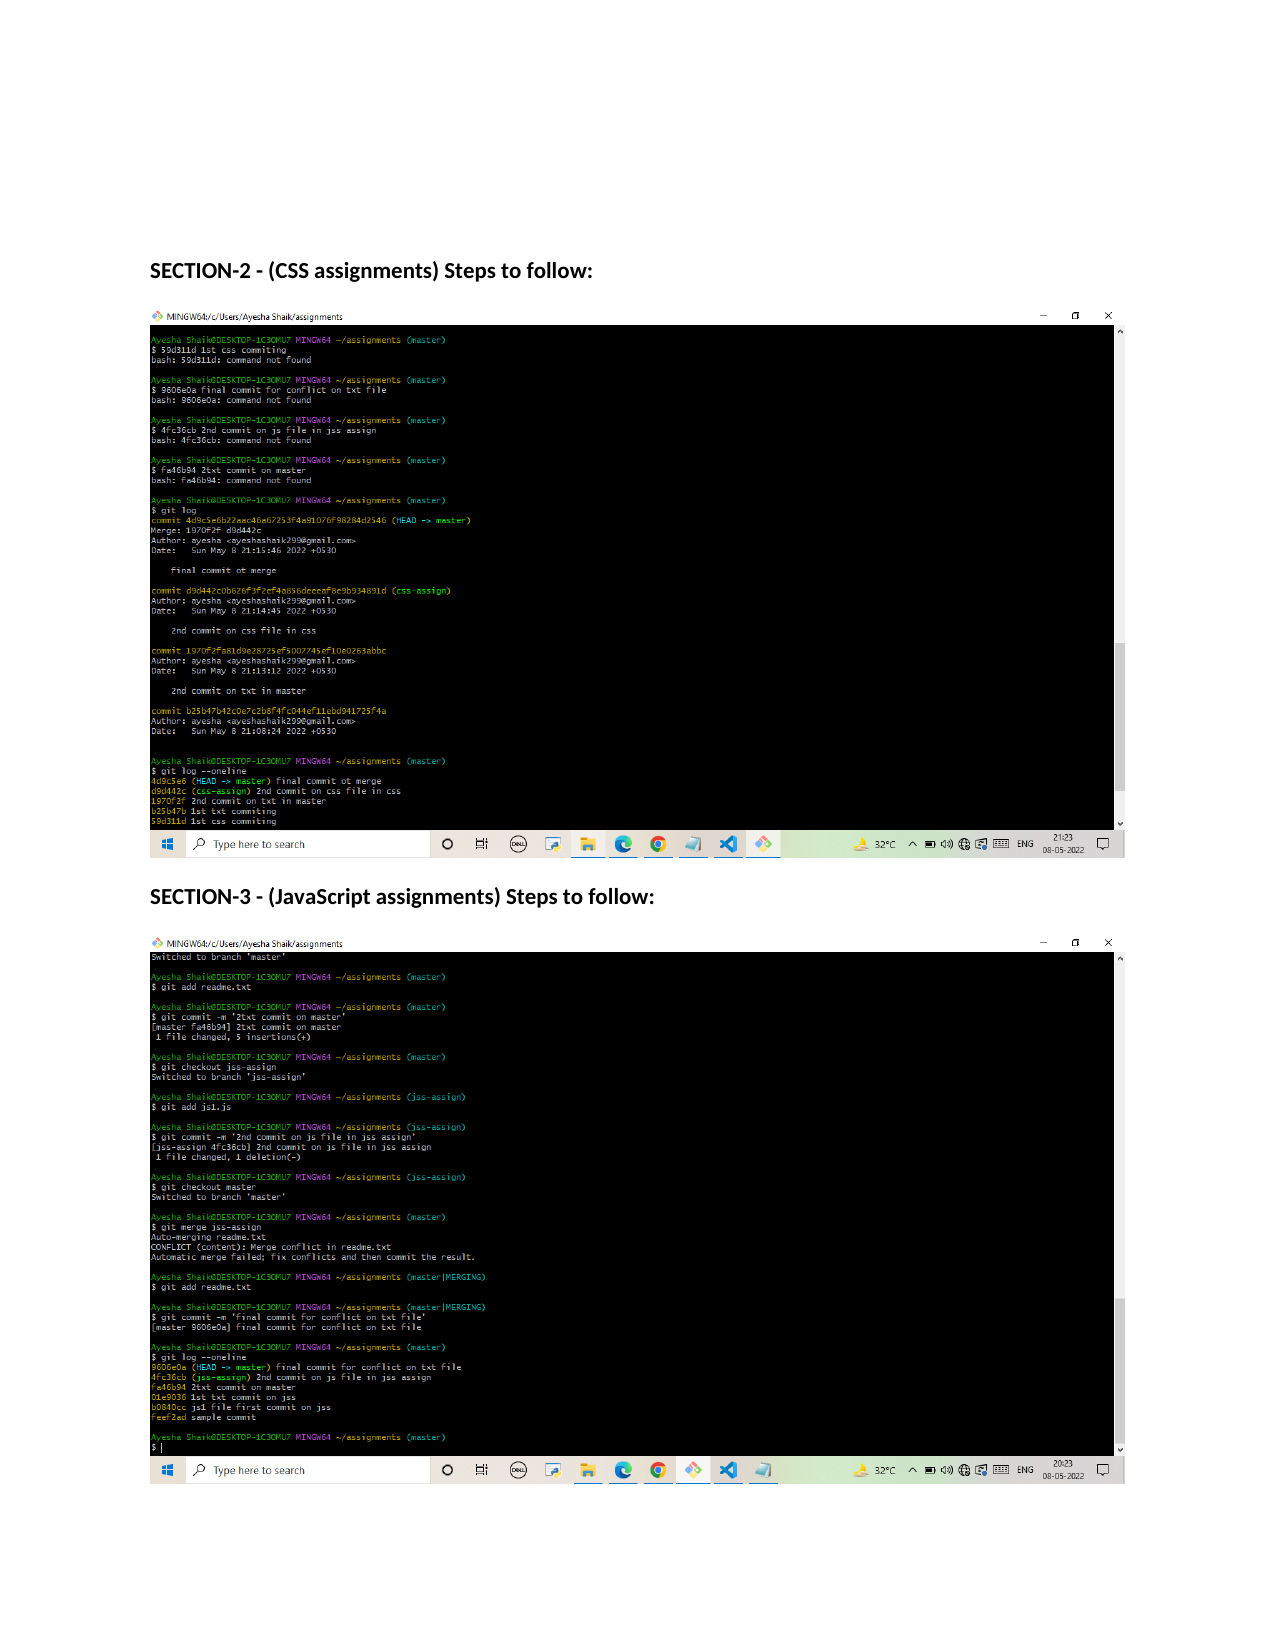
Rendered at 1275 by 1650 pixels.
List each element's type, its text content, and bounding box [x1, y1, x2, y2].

picture [150, 309, 1125, 858]
text SECTION-2 - (CSS assignments) Steps to follow: [150, 256, 1125, 284]
text SECTION-3 - (JavaScript assignments) Steps to follow: [150, 882, 1125, 910]
picture [150, 935, 1125, 1484]
